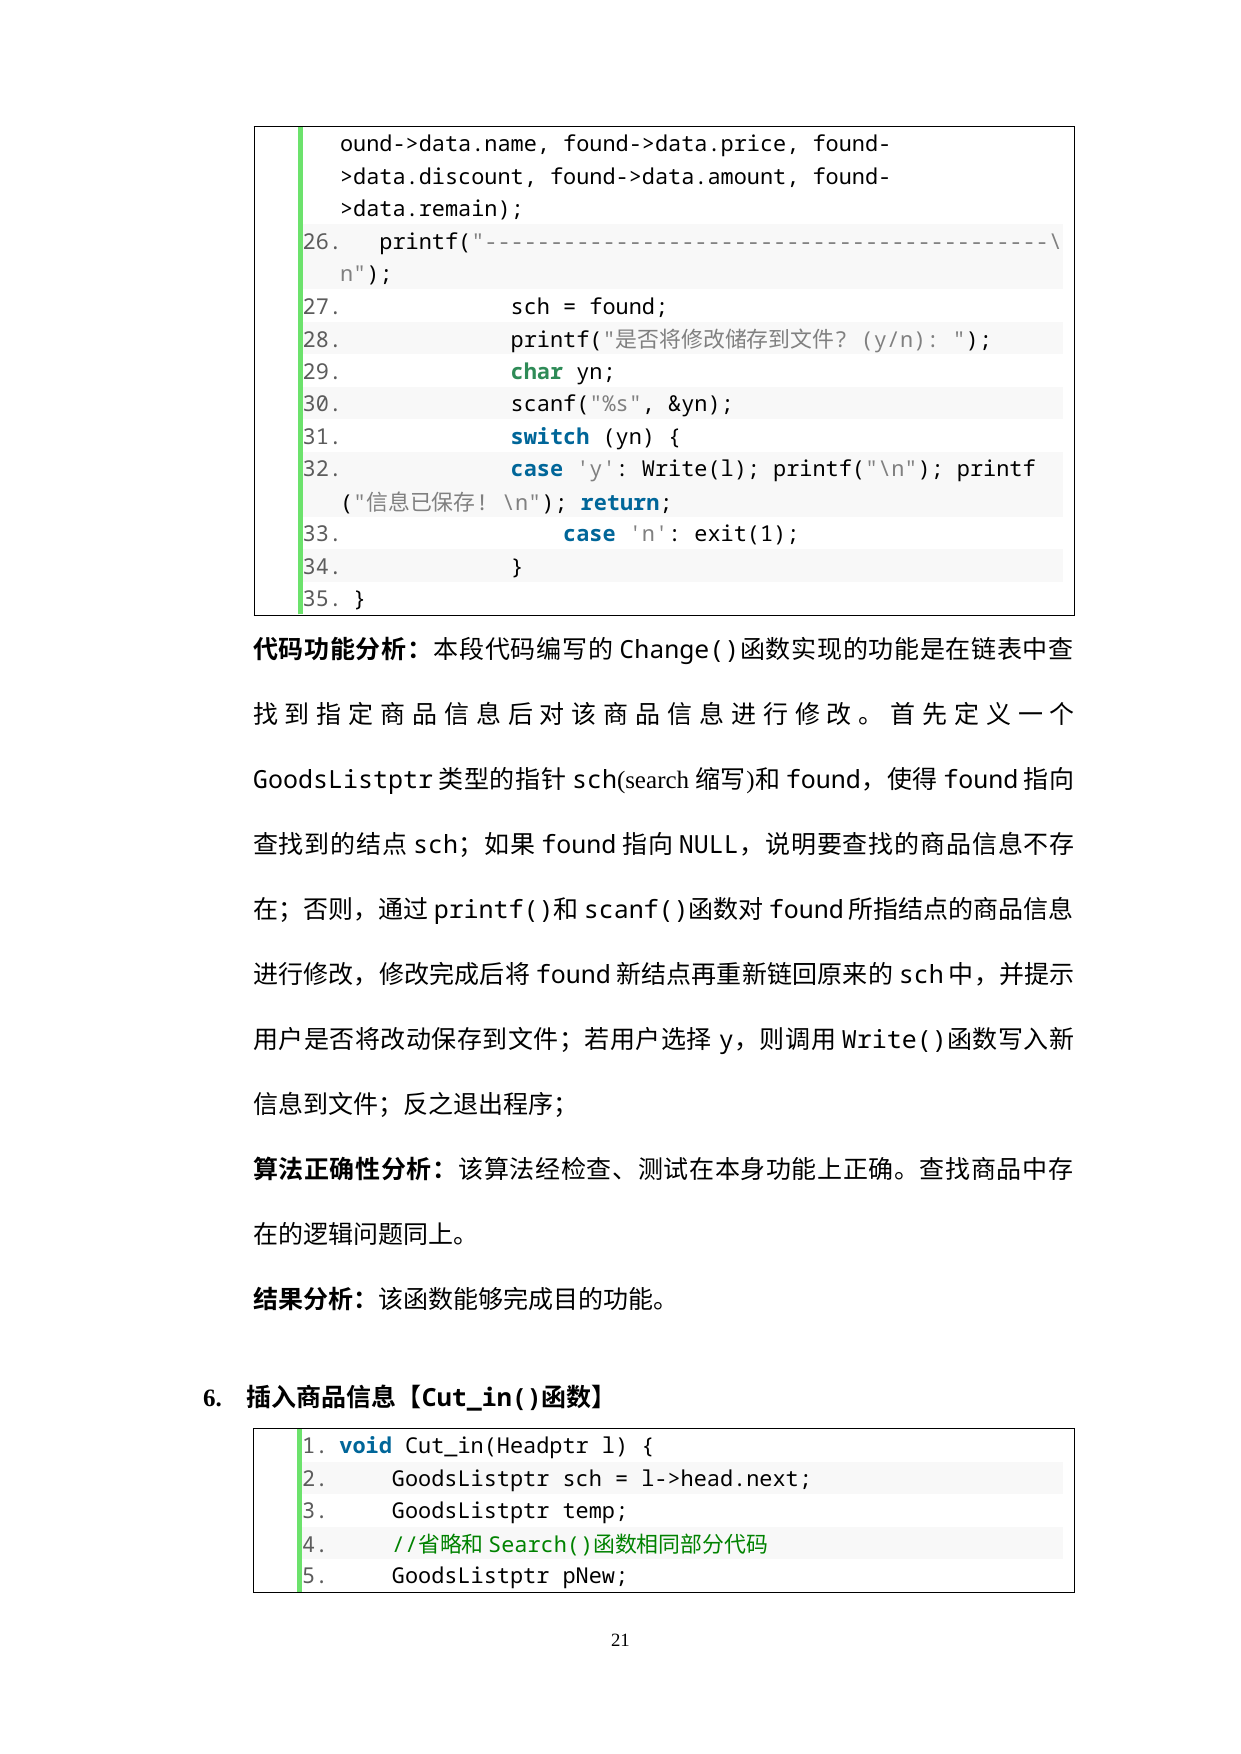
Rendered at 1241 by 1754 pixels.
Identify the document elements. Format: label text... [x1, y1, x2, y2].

list 插入商品信息【Cut_in()函数】 [203, 1363, 1075, 1428]
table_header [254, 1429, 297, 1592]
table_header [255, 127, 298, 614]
text 结果分析：该函数能够完成目的功能。 [209, 1266, 1075, 1331]
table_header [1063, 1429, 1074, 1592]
text 代码功能分析：本段代码编写的Change()函数实现的功能是在链表中查找到指定商品信息后对该商品信息进行修改。首先定义一个GoodsListptr类型的指针sch(search缩写)和found，使得found指向查找到的结点sch；如果found指向NULL，说明要查找的商品信息不存在；否则，通过printf()和scanf()函数对found所指结点的商品信息进行修改，修改完成后将found新结点再重新链回原来的sch中，并提示用户是否将改动保存到文件；若用户选择y，则调用Write()函数写入新信息到文件；反之退出程序； [253, 616, 1075, 1136]
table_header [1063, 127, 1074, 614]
text 算法正确性分析：该算法经检查、测试在本身功能上正确。查找商品中存在的逻辑问题同上。 [253, 1136, 1075, 1266]
